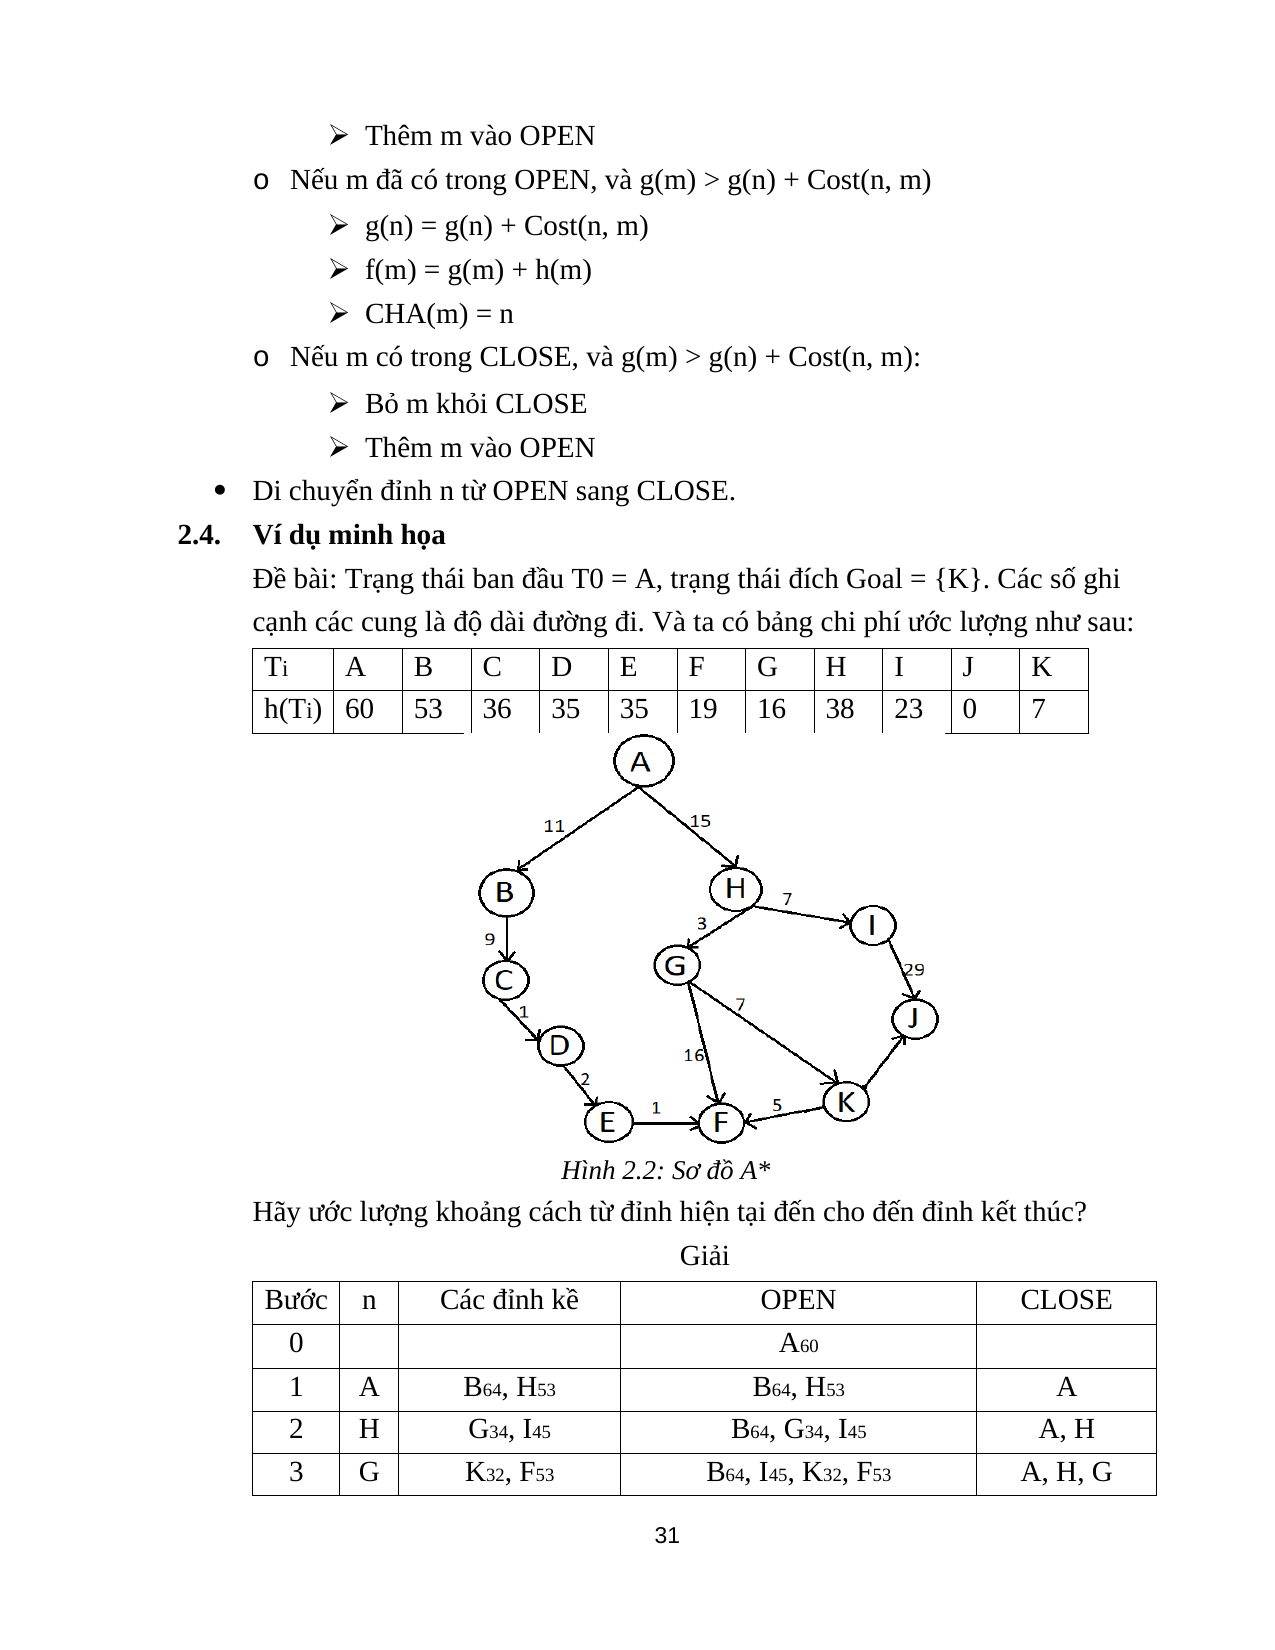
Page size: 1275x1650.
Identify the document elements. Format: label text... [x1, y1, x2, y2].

list f(m) = g(m) + h(m) [327, 252, 1157, 286]
list Ví dụ minh họa [177, 517, 1157, 551]
table_header C [472, 649, 539, 690]
table_cell 36 [472, 691, 539, 733]
list Thêm m vào OPEN [327, 118, 1157, 152]
table_cell 1 [253, 1369, 339, 1411]
table_cell 38 [815, 691, 882, 733]
table_cell 0 [952, 691, 1019, 733]
table_header n [340, 1282, 398, 1324]
table_cell H [340, 1412, 398, 1453]
list Hãy ước lượng khoảng cách từ đỉnh hiện tại đến cho đến đỉnh kết thúc? [252, 1194, 1157, 1228]
table_cell 53 [403, 691, 471, 733]
table_header OPEN [621, 1282, 976, 1324]
table_cell h(Ti) [253, 691, 333, 733]
list Bỏ m khỏi CLOSE [327, 386, 1157, 420]
table_cell G34, I45 [399, 1412, 620, 1453]
table_cell A [340, 1369, 398, 1411]
table_cell G [340, 1454, 398, 1495]
list Thêm m vào OPEN [327, 430, 1157, 463]
table_cell 23 [883, 691, 951, 733]
list Đề bài: Trạng thái ban đầu T0 = A, trạng thái đích Goal = {K}. Các số ghi cạnh các cung là độ dài đường đi. Và ta có bảng chi phí ước lượng như sau: [252, 561, 1157, 638]
table_header K [1020, 649, 1088, 690]
table_cell [399, 1325, 620, 1368]
table_cell B64, I45, K32, F53 [621, 1454, 976, 1495]
table_header H [815, 649, 882, 690]
table_header B [403, 649, 471, 690]
table_header A [334, 649, 402, 690]
table_cell A [977, 1369, 1156, 1411]
table_cell B64, G34, I45 [621, 1412, 976, 1453]
text Hình 2.2: Sơ đồ A* [177, 1154, 1157, 1185]
table_cell 2 [253, 1412, 339, 1453]
table_header G [746, 649, 814, 690]
table_header D [540, 649, 608, 690]
table_cell 19 [678, 691, 745, 733]
table_header Các đỉnh kề [399, 1282, 620, 1324]
table_cell [340, 1325, 398, 1368]
table_cell B64, H53 [399, 1369, 620, 1411]
list Nếu m có trong CLOSE, và g(m) > g(n) + Cost(n, m): [252, 339, 1157, 376]
table_header J [952, 649, 1019, 690]
table_cell A60 [621, 1325, 976, 1368]
table_cell 7 [1020, 691, 1088, 733]
table_cell [977, 1325, 1156, 1368]
table_header I [883, 649, 951, 690]
table_cell 0 [253, 1325, 339, 1368]
list Giải [252, 1238, 1157, 1271]
table_header CLOSE [977, 1282, 1156, 1324]
table_header Ti [253, 649, 333, 690]
table_cell K32, F53 [399, 1454, 620, 1495]
table_header F [678, 649, 745, 690]
list Di chuyển đỉnh n từ OPEN sang CLOSE. [215, 473, 1157, 507]
list g(n) = g(n) + Cost(n, m) [327, 208, 1157, 242]
table_cell A, H [977, 1412, 1156, 1453]
table_cell A, H, G [977, 1454, 1156, 1495]
table_cell B64, H53 [621, 1369, 976, 1411]
table_cell 35 [609, 691, 677, 733]
list Nếu m đã có trong OPEN, và g(m) > g(n) + Cost(n, m) [252, 162, 1157, 198]
table_cell 35 [540, 691, 608, 733]
table_cell 3 [253, 1454, 339, 1495]
table_cell 16 [746, 691, 814, 733]
picture [463, 733, 946, 1146]
table_header Bước [253, 1282, 339, 1324]
list CHA(m) = n [327, 296, 1157, 329]
table_cell 60 [334, 691, 402, 733]
table_header E [609, 649, 677, 690]
